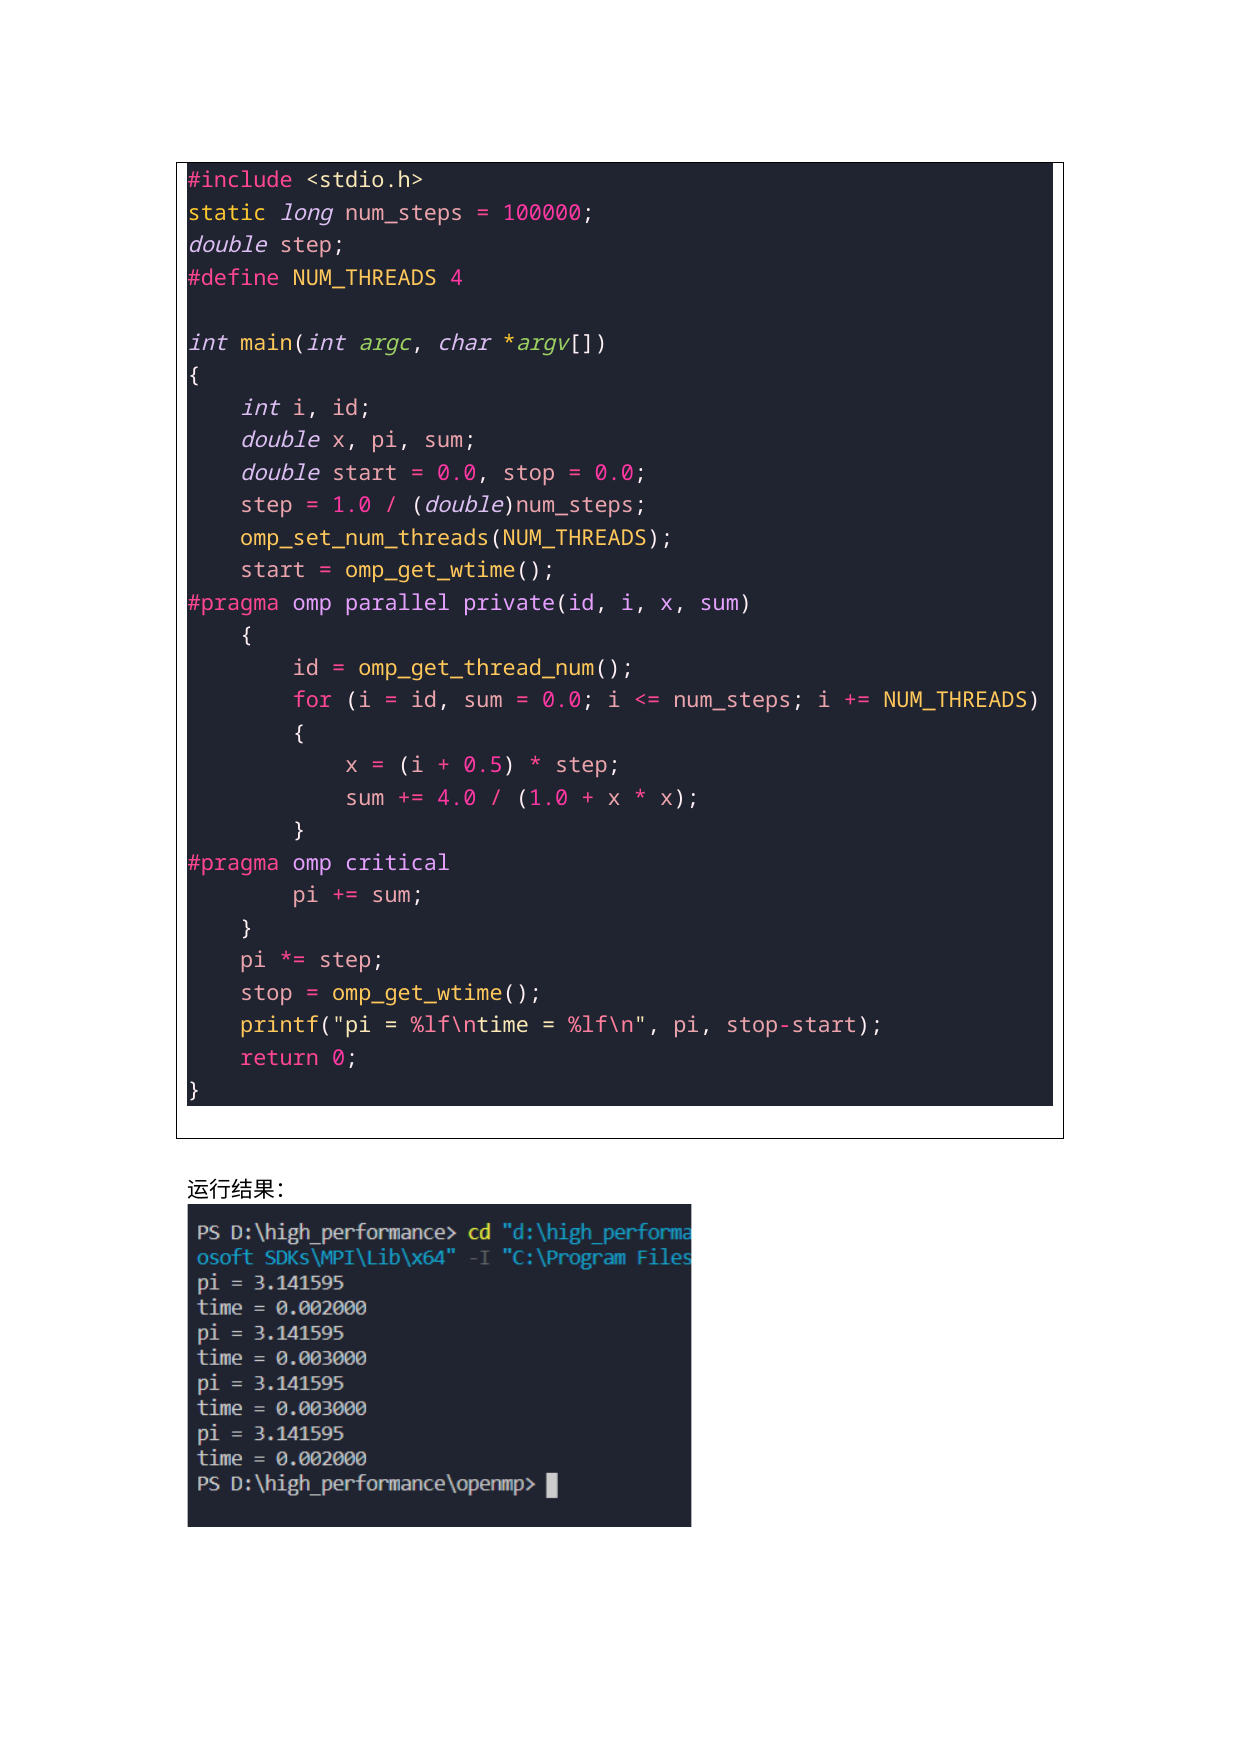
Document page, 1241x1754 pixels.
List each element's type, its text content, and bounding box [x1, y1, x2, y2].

text 运行结果： [187, 1172, 1053, 1204]
picture [187, 1204, 692, 1527]
